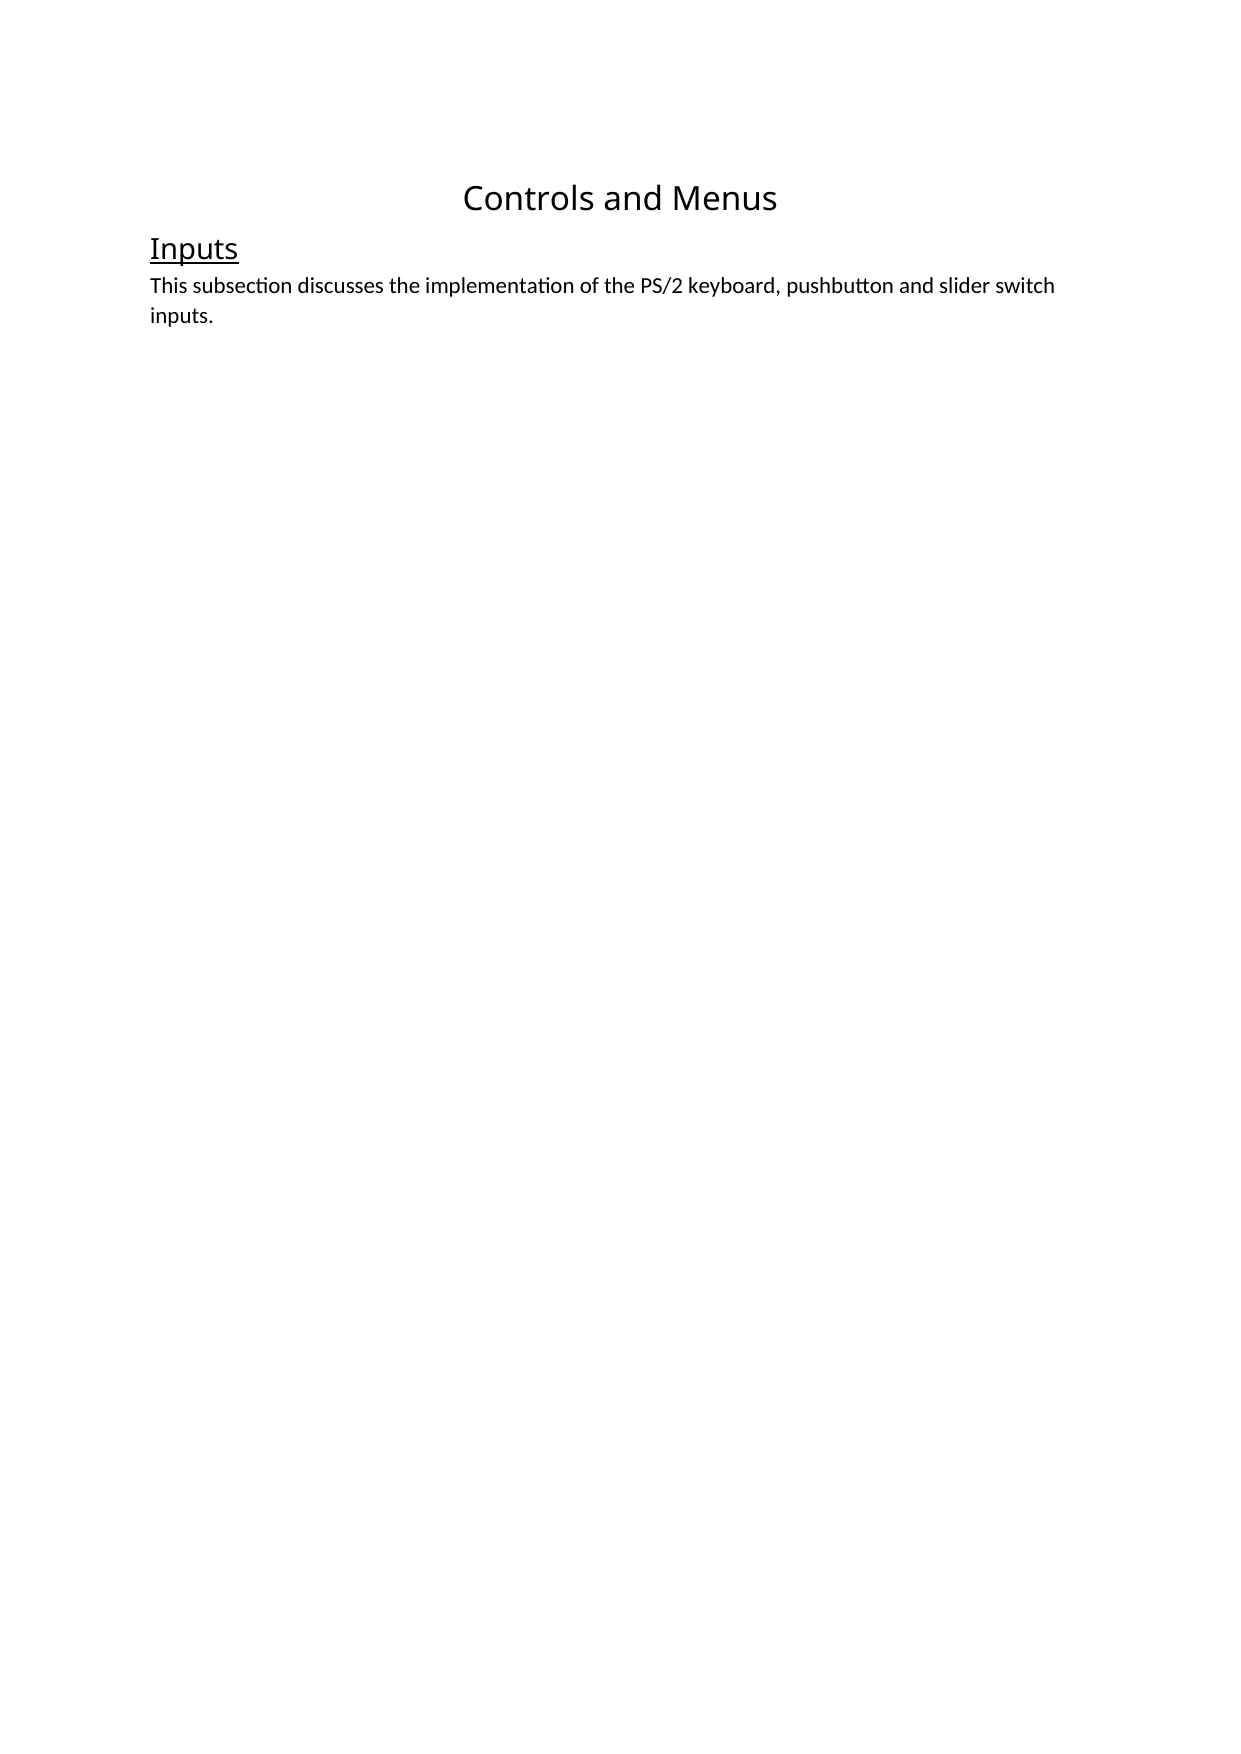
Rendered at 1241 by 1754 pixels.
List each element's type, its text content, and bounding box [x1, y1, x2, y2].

text This subsection discusses the implementation of the PS/2 keyboard, pushbutton and slider switch inputs. [150, 271, 1090, 329]
subtitle Inputs [150, 228, 1090, 268]
subtitle Controls and Menus [150, 175, 1090, 220]
